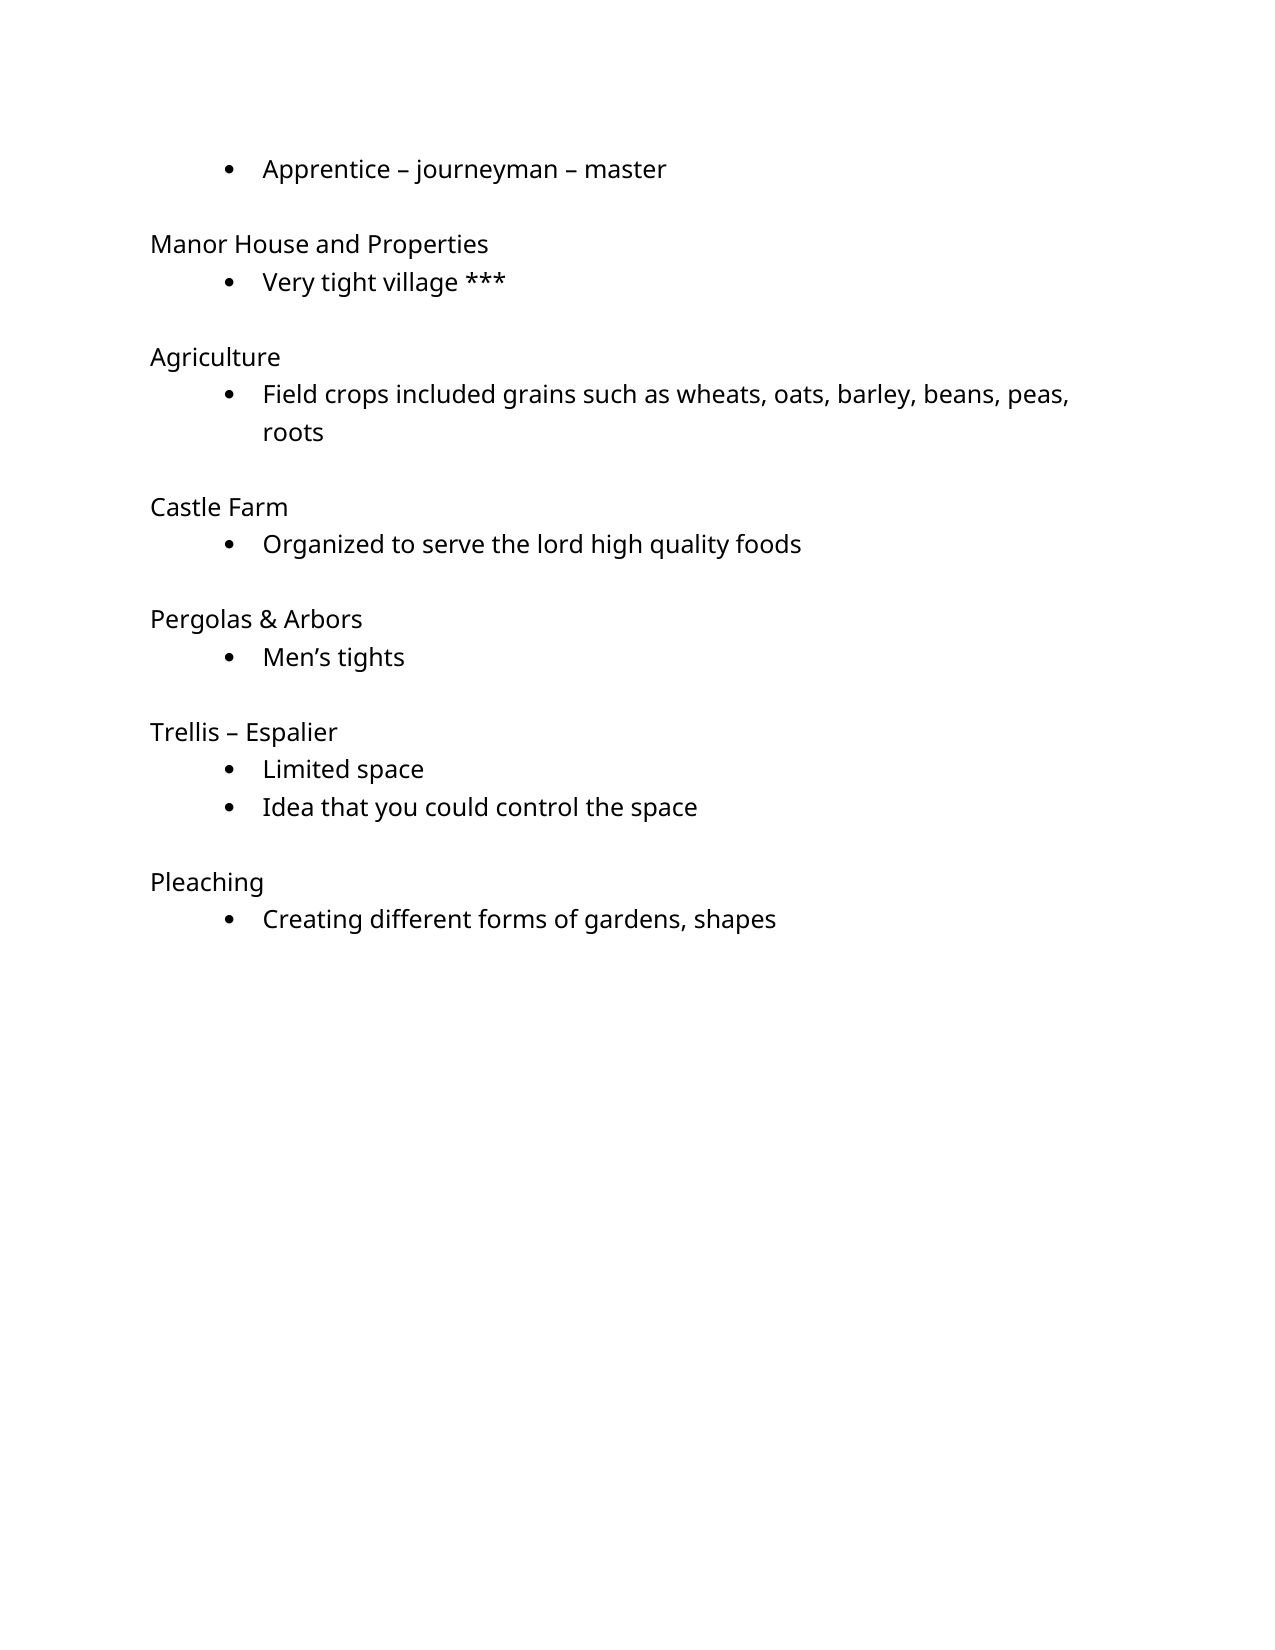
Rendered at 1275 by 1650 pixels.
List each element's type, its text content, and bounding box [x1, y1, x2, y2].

text Creating different forms of gardens, shapes [225, 900, 1125, 937]
text Manor House and Properties [150, 225, 1125, 262]
text Limited space [225, 750, 1125, 787]
text Very tight village *** [225, 262, 1125, 300]
text Organized to serve the lord high quality foods [225, 525, 1125, 562]
text Men’s tights [225, 637, 1125, 675]
text Apprentice – journeyman – master [225, 150, 1125, 187]
text Field crops included grains such as wheats, oats, barley, beans, peas, roots [225, 375, 1125, 450]
text Pergolas & Arbors [150, 600, 1125, 637]
text Castle Farm [150, 487, 1125, 525]
text Pleaching [150, 862, 1125, 900]
text Trellis – Espalier [150, 712, 1125, 750]
text Agriculture [150, 337, 1125, 375]
text Idea that you could control the space [225, 787, 1125, 825]
